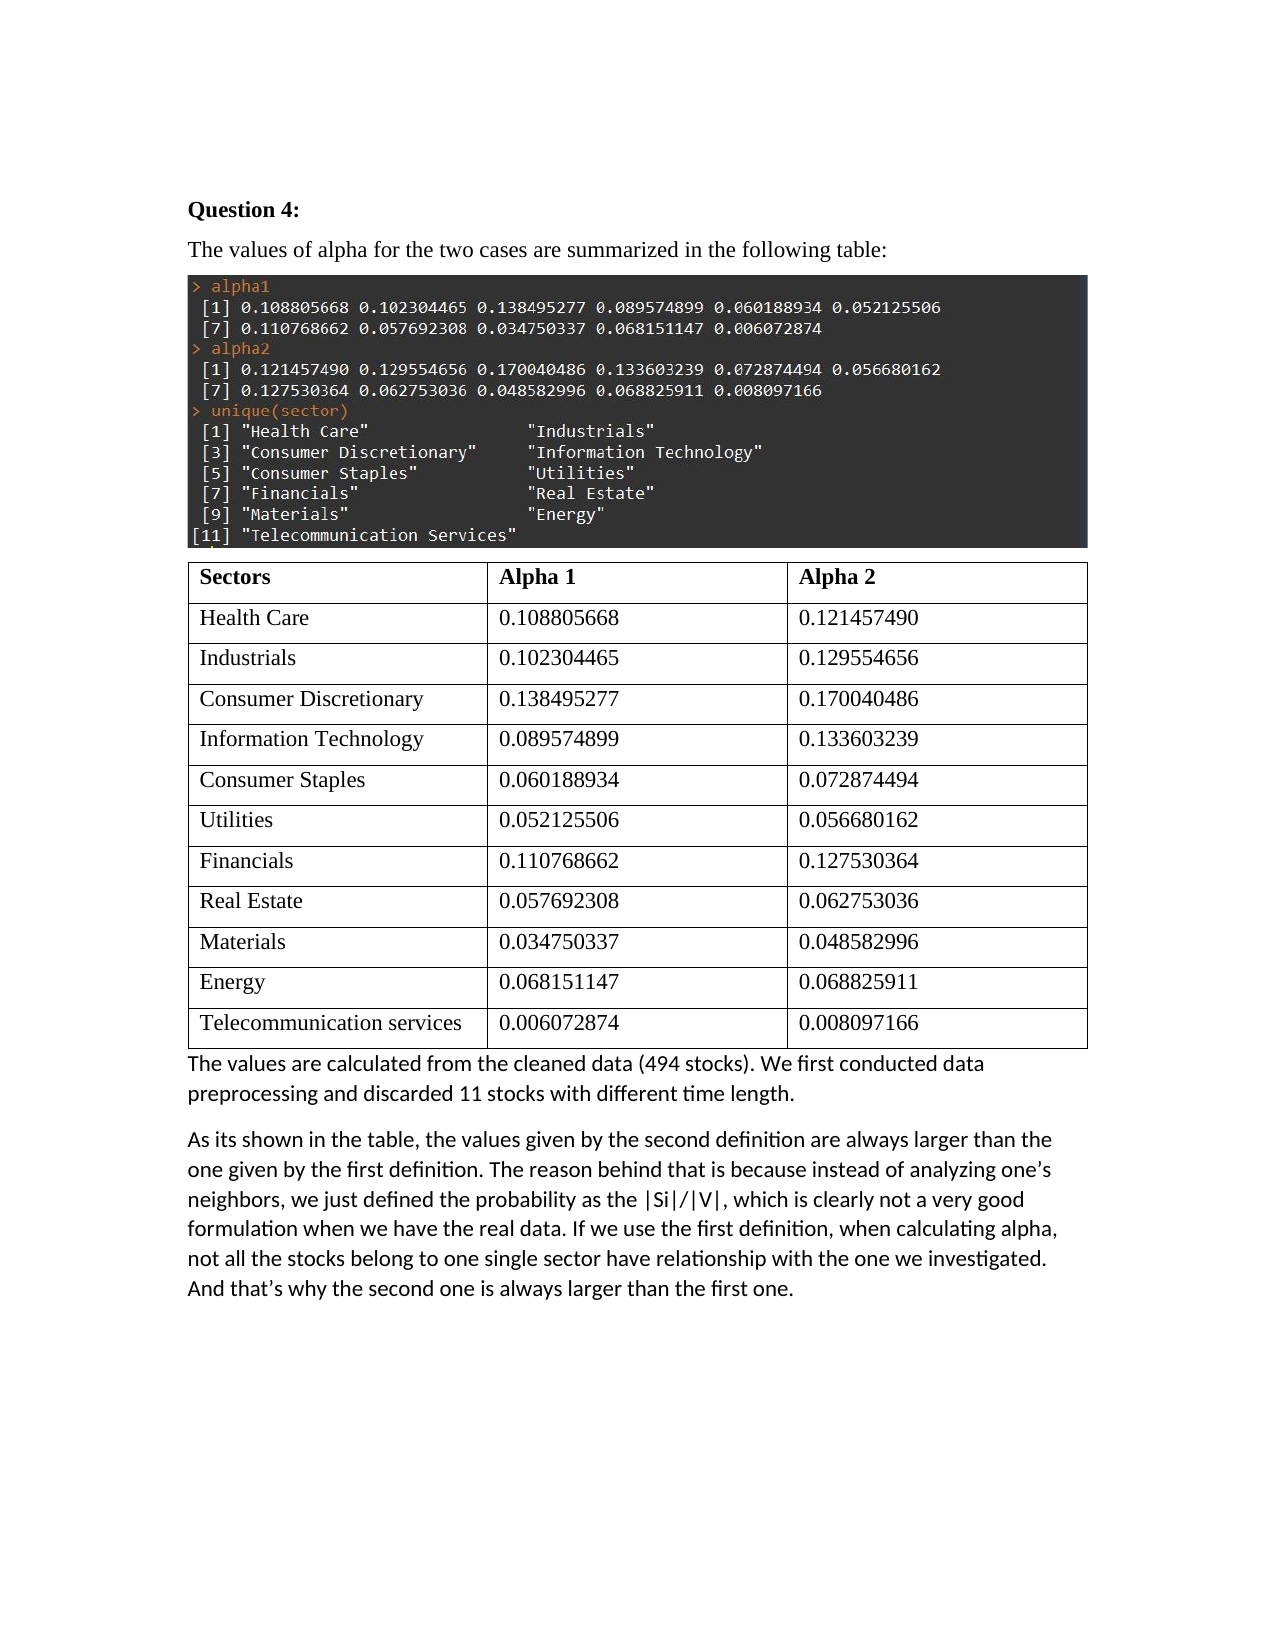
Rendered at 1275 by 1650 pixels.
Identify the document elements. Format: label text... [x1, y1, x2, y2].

text Question 4: [187, 196, 1087, 223]
table_cell Information Technology [189, 725, 487, 764]
table_header Sectors [189, 563, 487, 602]
table_cell 0.056680162 [788, 806, 1087, 846]
picture [187, 275, 1088, 548]
table_cell 0.068151147 [488, 968, 787, 1008]
table_cell 0.108805668 [488, 604, 787, 643]
table_cell Financials [189, 847, 487, 886]
table_cell 0.057692308 [488, 887, 787, 927]
table_cell 0.089574899 [488, 725, 787, 764]
table_cell 0.129554656 [788, 644, 1087, 683]
table_cell 0.034750337 [488, 928, 787, 967]
table_header Alpha 2 [788, 563, 1087, 602]
table_cell 0.068825911 [788, 968, 1087, 1008]
table_cell 0.060188934 [488, 766, 787, 805]
table_cell 0.133603239 [788, 725, 1087, 764]
table_cell 0.008097166 [788, 1009, 1087, 1048]
table_cell 0.102304465 [488, 644, 787, 683]
table_header Alpha 1 [488, 563, 787, 602]
table_cell 0.127530364 [788, 847, 1087, 886]
table_cell 0.072874494 [788, 766, 1087, 805]
table_cell Telecommunication services [189, 1009, 487, 1048]
table_cell Real Estate [189, 887, 487, 927]
text The values of alpha for the two cases are summarized in the following table: [187, 236, 1087, 262]
table_cell 0.170040486 [788, 685, 1087, 724]
table_cell 0.006072874 [488, 1009, 787, 1048]
table_cell 0.048582996 [788, 928, 1087, 967]
table_cell Industrials [189, 644, 487, 683]
table_cell Consumer Discretionary [189, 685, 487, 724]
table_cell Materials [189, 928, 487, 967]
table_cell Energy [189, 968, 487, 1008]
table_cell 0.052125506 [488, 806, 787, 846]
text As its shown in the table, the values given by the second definition are always larger than the one given by the first definition. The reason behind that is because instead of analyzing one’s neighbors, we just defined the probability as the |Si|/|V|, which is clearly not a very good formulation when we have the real data. If we use the first definition, when calculating alpha, not all the stocks belong to one single sector have relationship with the one we investigated. And that’s why the second one is always larger than the first one. [187, 1125, 1087, 1302]
table_cell Health Care [189, 604, 487, 643]
table_cell 0.062753036 [788, 887, 1087, 927]
table_cell Utilities [189, 806, 487, 846]
text The values are calculated from the cleaned data (494 stocks). We first conducted data preprocessing and discarded 11 stocks with different time length. [187, 1049, 1087, 1107]
table_cell 0.110768662 [488, 847, 787, 886]
table_cell Consumer Staples [189, 766, 487, 805]
table_cell 0.121457490 [788, 604, 1087, 643]
table_cell 0.138495277 [488, 685, 787, 724]
